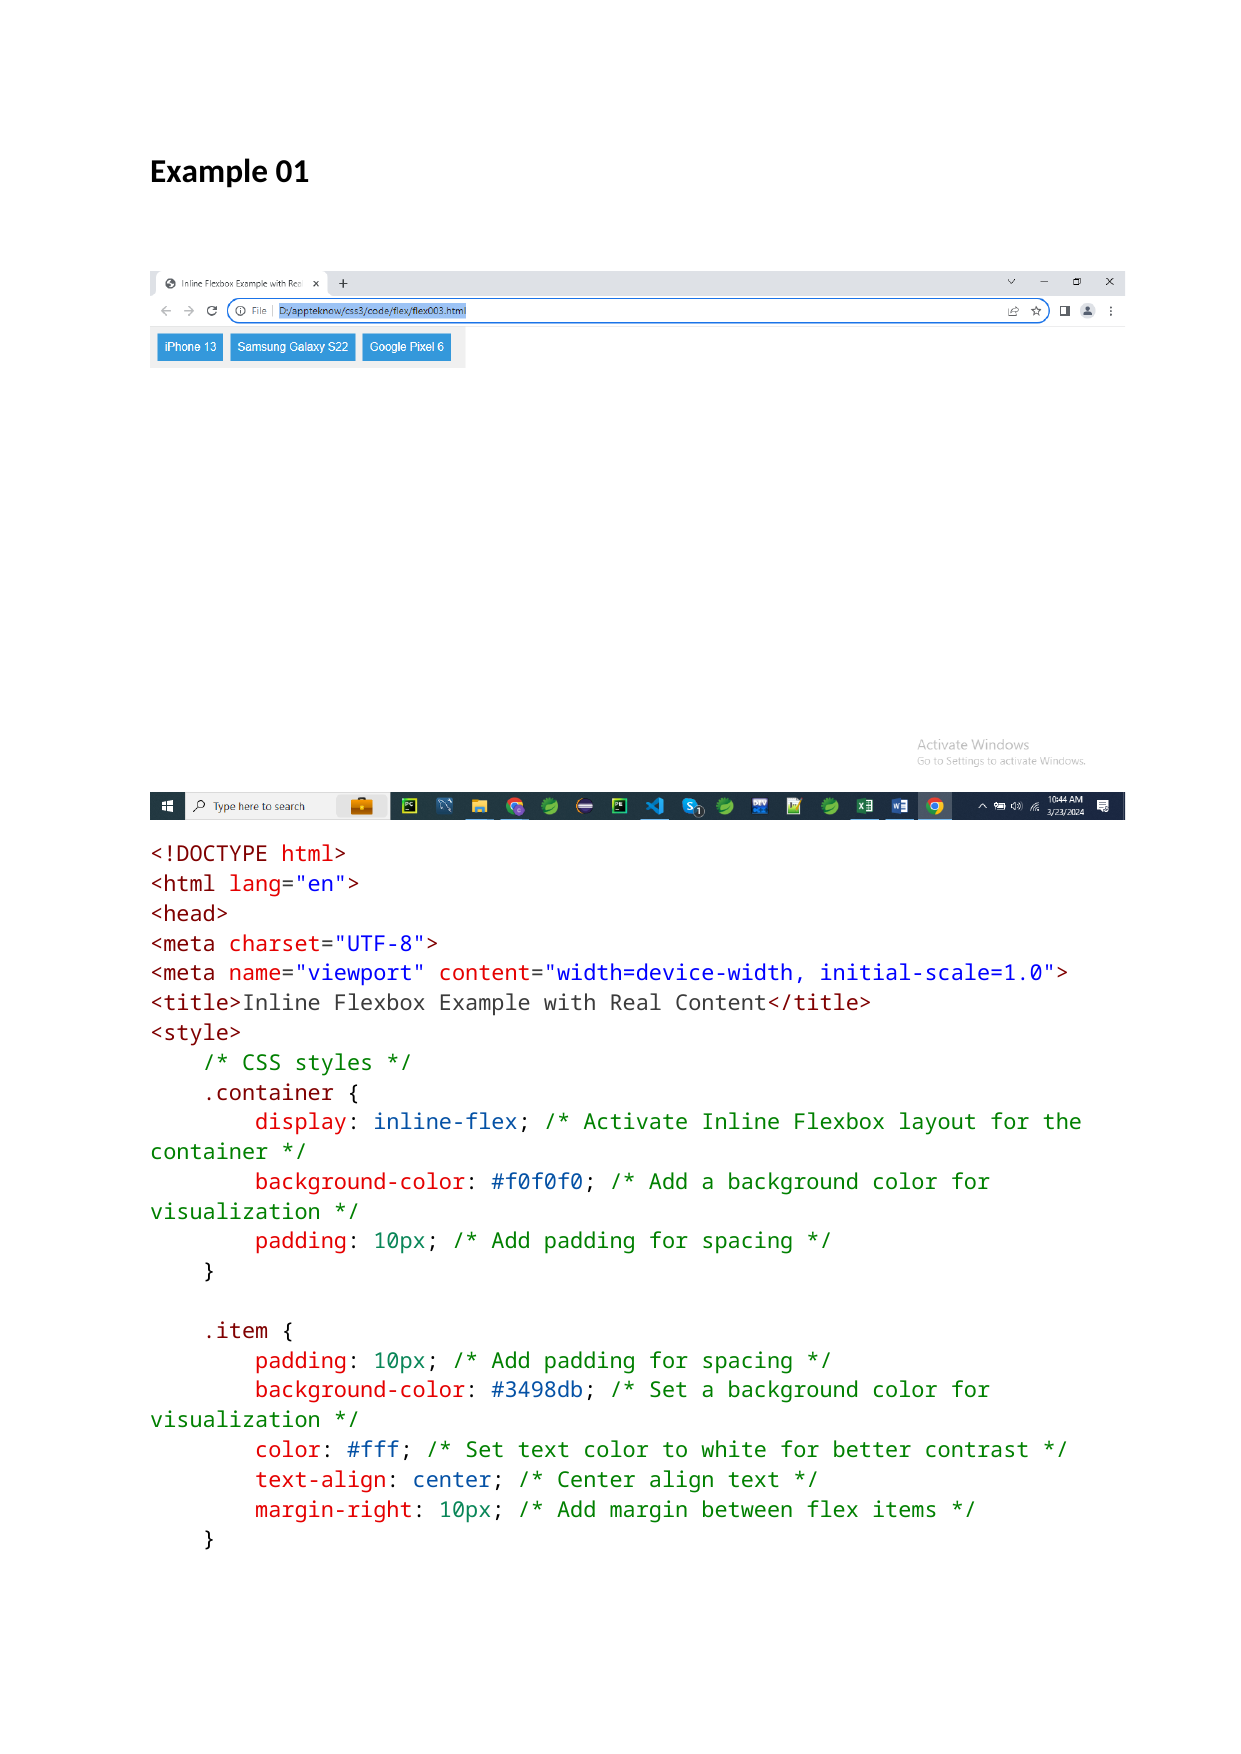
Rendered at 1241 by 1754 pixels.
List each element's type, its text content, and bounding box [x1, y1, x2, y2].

text Example 01 [150, 150, 1090, 191]
text <head> [150, 898, 1090, 928]
text .item { [150, 1315, 1090, 1345]
picture [150, 271, 1125, 820]
text .container { [150, 1077, 1090, 1106]
text <meta name="viewport" content="width=device-width, initial-scale=1.0"> [150, 957, 1090, 987]
text background-color: #f0f0f0; /* Add a background color for visualization */ [150, 1166, 1090, 1226]
text text-align: center; /* Center align text */ [150, 1464, 1090, 1494]
text padding: 10px; /* Add padding for spacing */ [150, 1226, 1090, 1255]
text } [150, 1523, 1090, 1553]
text padding: 10px; /* Add padding for spacing */ [150, 1345, 1090, 1374]
text } [150, 1255, 1090, 1285]
text <meta charset="UTF-8"> [150, 928, 1090, 957]
text <title>Inline Flexbox Example with Real Content</title> [150, 987, 1090, 1017]
text /* CSS styles */ [150, 1047, 1090, 1077]
text color: #fff; /* Set text color to white for better contrast */ [150, 1434, 1090, 1464]
text <style> [150, 1017, 1090, 1047]
text <html lang="en"> [150, 868, 1090, 898]
text <!DOCTYPE html> [150, 838, 1090, 868]
text display: inline-flex; /* Activate Inline Flexbox layout for the container */ [150, 1106, 1090, 1166]
text background-color: #3498db; /* Set a background color for visualization */ [150, 1374, 1090, 1434]
text margin-right: 10px; /* Add margin between flex items */ [150, 1494, 1090, 1523]
